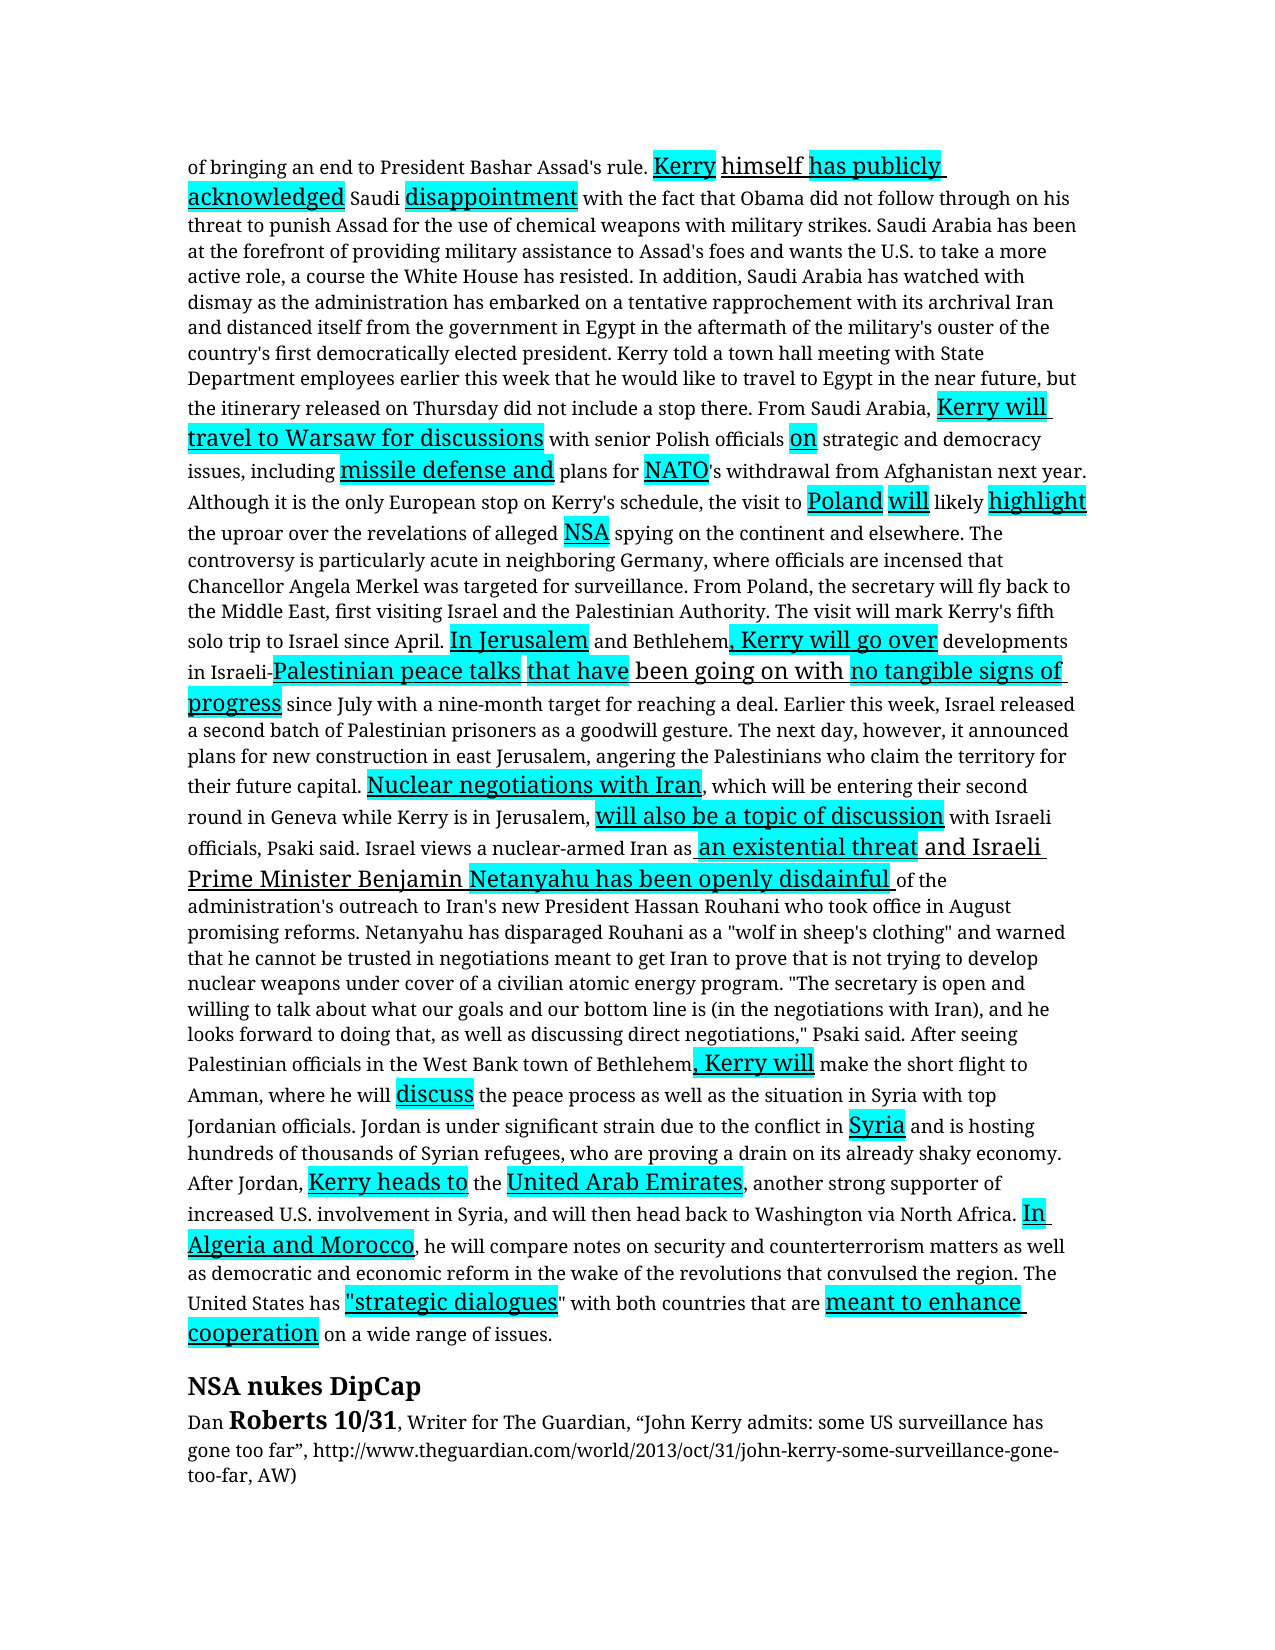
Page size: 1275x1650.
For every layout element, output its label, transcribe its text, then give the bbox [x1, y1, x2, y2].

subtitle NSA nukes DipCap [187, 1369, 1087, 1403]
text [187, 150, 1087, 1348]
text Dan Roberts 10/31, Writer for The Guardian, “John Kerry admits: some US surveillance has gone too far”, http://www.theguardian.com/world/2013/oct/31/john-kerry-some-surveillance-gone-too-far, AW) [187, 1403, 1087, 1488]
